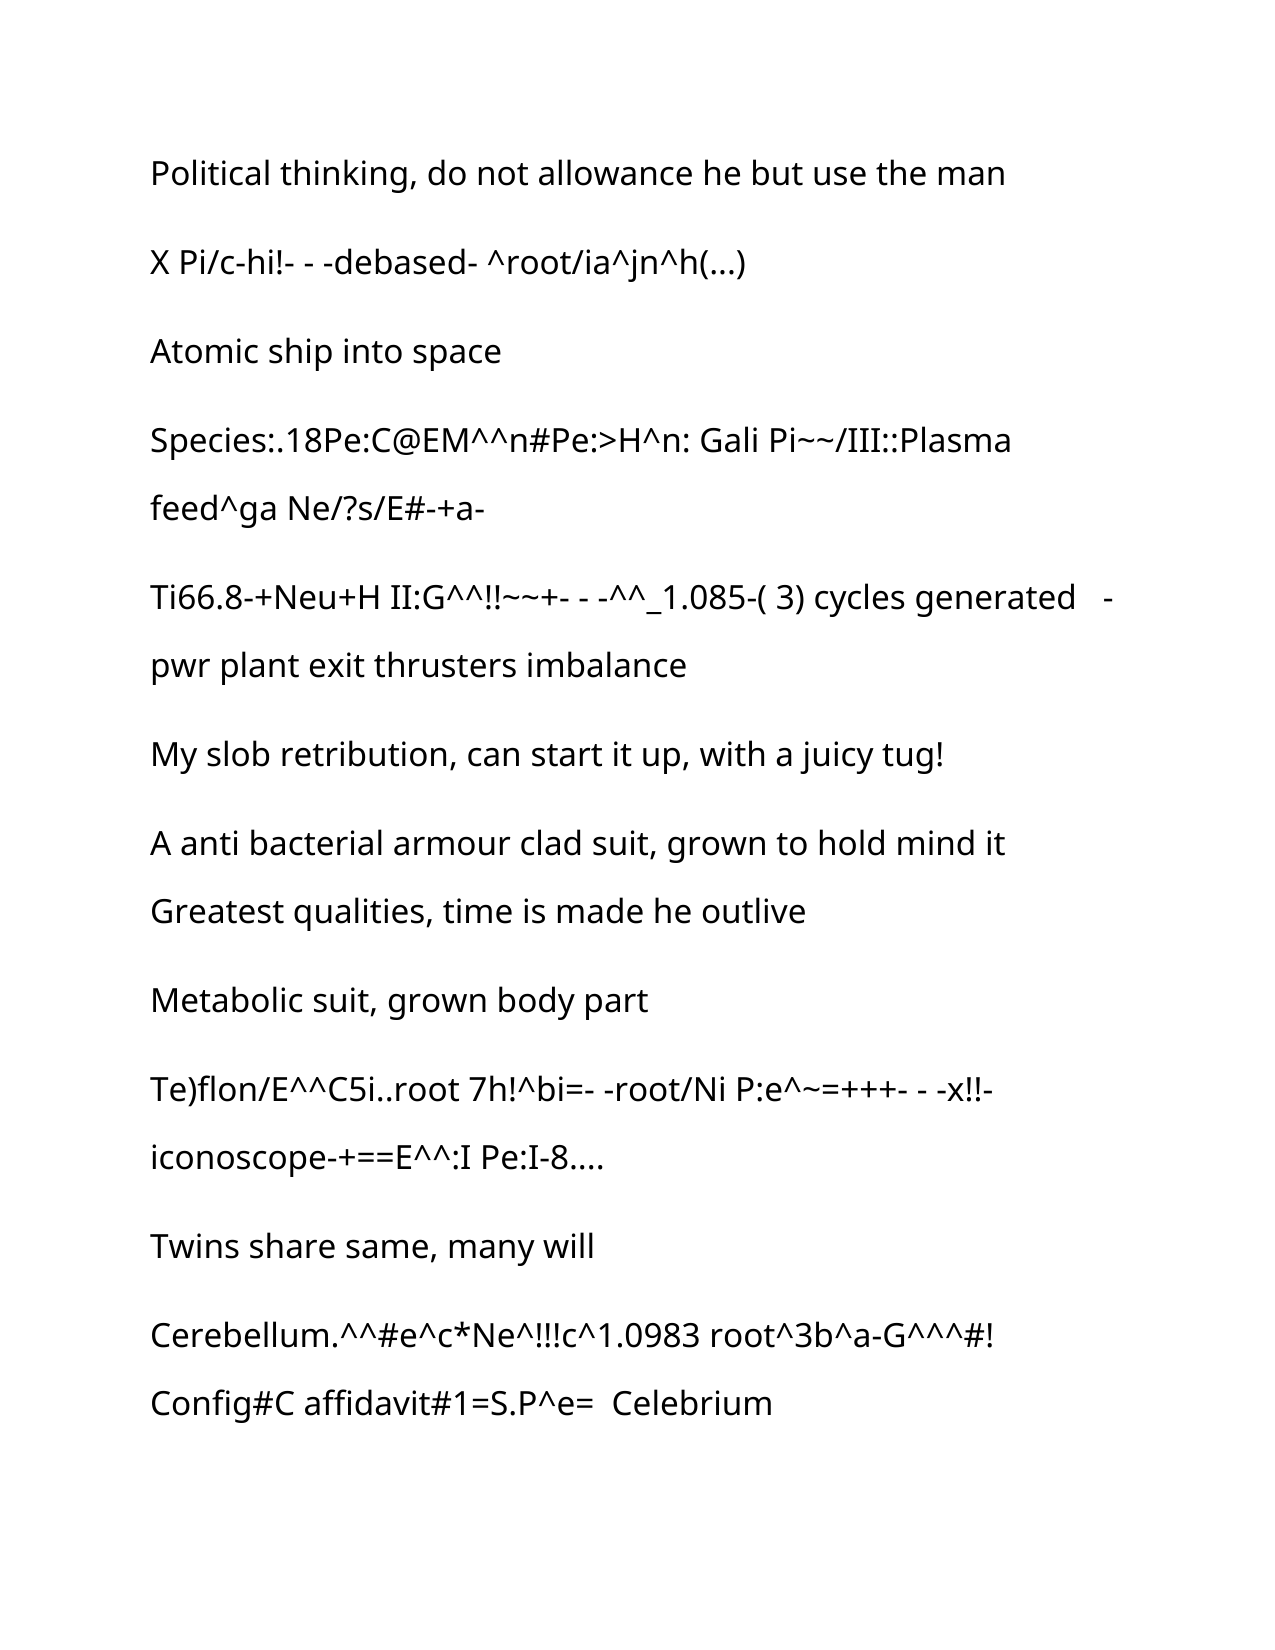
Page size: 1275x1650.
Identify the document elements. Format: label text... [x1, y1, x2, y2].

text X Pi/c-hi!- - -debased- ^root/ia^jn^h(...) [150, 239, 1125, 284]
text Te)flon/E^^C5i..root 7h!^bi=- -root/Ni P:e^~=+++- - -x!!- iconoscope-+==E^^:I Pe:I-8.... [150, 1066, 1125, 1179]
text A anti bacterial armour clad suit, grown to hold mind it Greatest qualities, time is made he outlive [150, 820, 1125, 933]
text Atomic ship into space [150, 328, 1125, 373]
text Ti66.8-+Neu+H II:G^^!!~~+- - -^^_1.085-( 3) cycles generated -pwr plant exit thrusters imbalance [150, 574, 1125, 687]
text Metabolic suit, grown body part [150, 977, 1125, 1022]
text My slob retribution, can start it up, with a juicy tug! [150, 731, 1125, 776]
text Political thinking, do not allowance he but use the man [150, 150, 1125, 195]
text Species:.18Pe:C@EM^^n#Pe:>H^n: Gali Pi~~/III::Plasma feed^ga Ne/?s/E#-+a- [150, 417, 1125, 530]
text Cerebellum.^^#e^c*Ne^!!!c^1.0983 root^3b^a-G^^^#! Config#C affidavit#1=S.P^e= Celebrium [150, 1312, 1125, 1426]
text Twins share same, many will [150, 1223, 1125, 1268]
